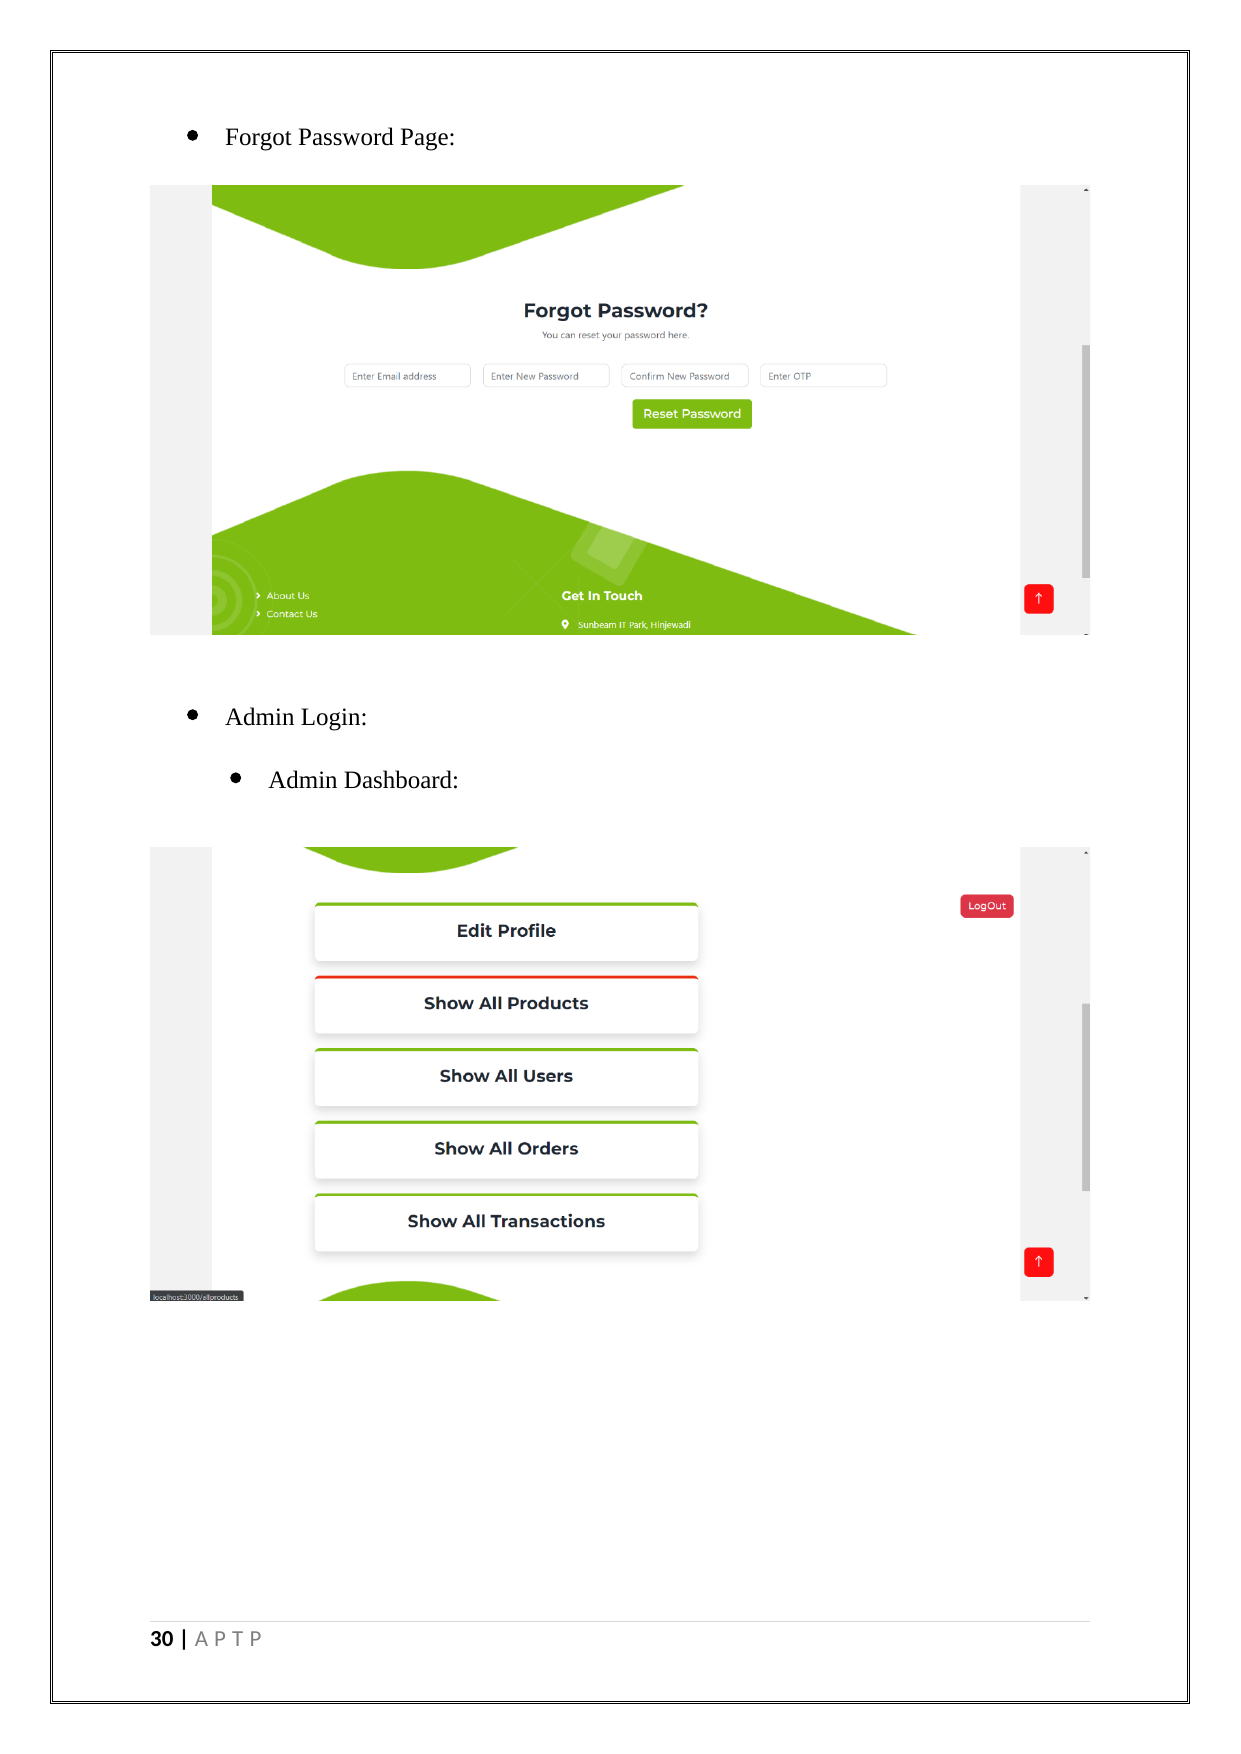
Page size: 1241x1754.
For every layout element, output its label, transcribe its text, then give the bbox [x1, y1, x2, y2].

list Forgot Password Page: [187, 122, 1095, 152]
list Admin Dashboard: [231, 765, 1095, 794]
list Admin Login: [187, 702, 1095, 731]
picture [150, 185, 1091, 635]
picture [150, 847, 1091, 1301]
